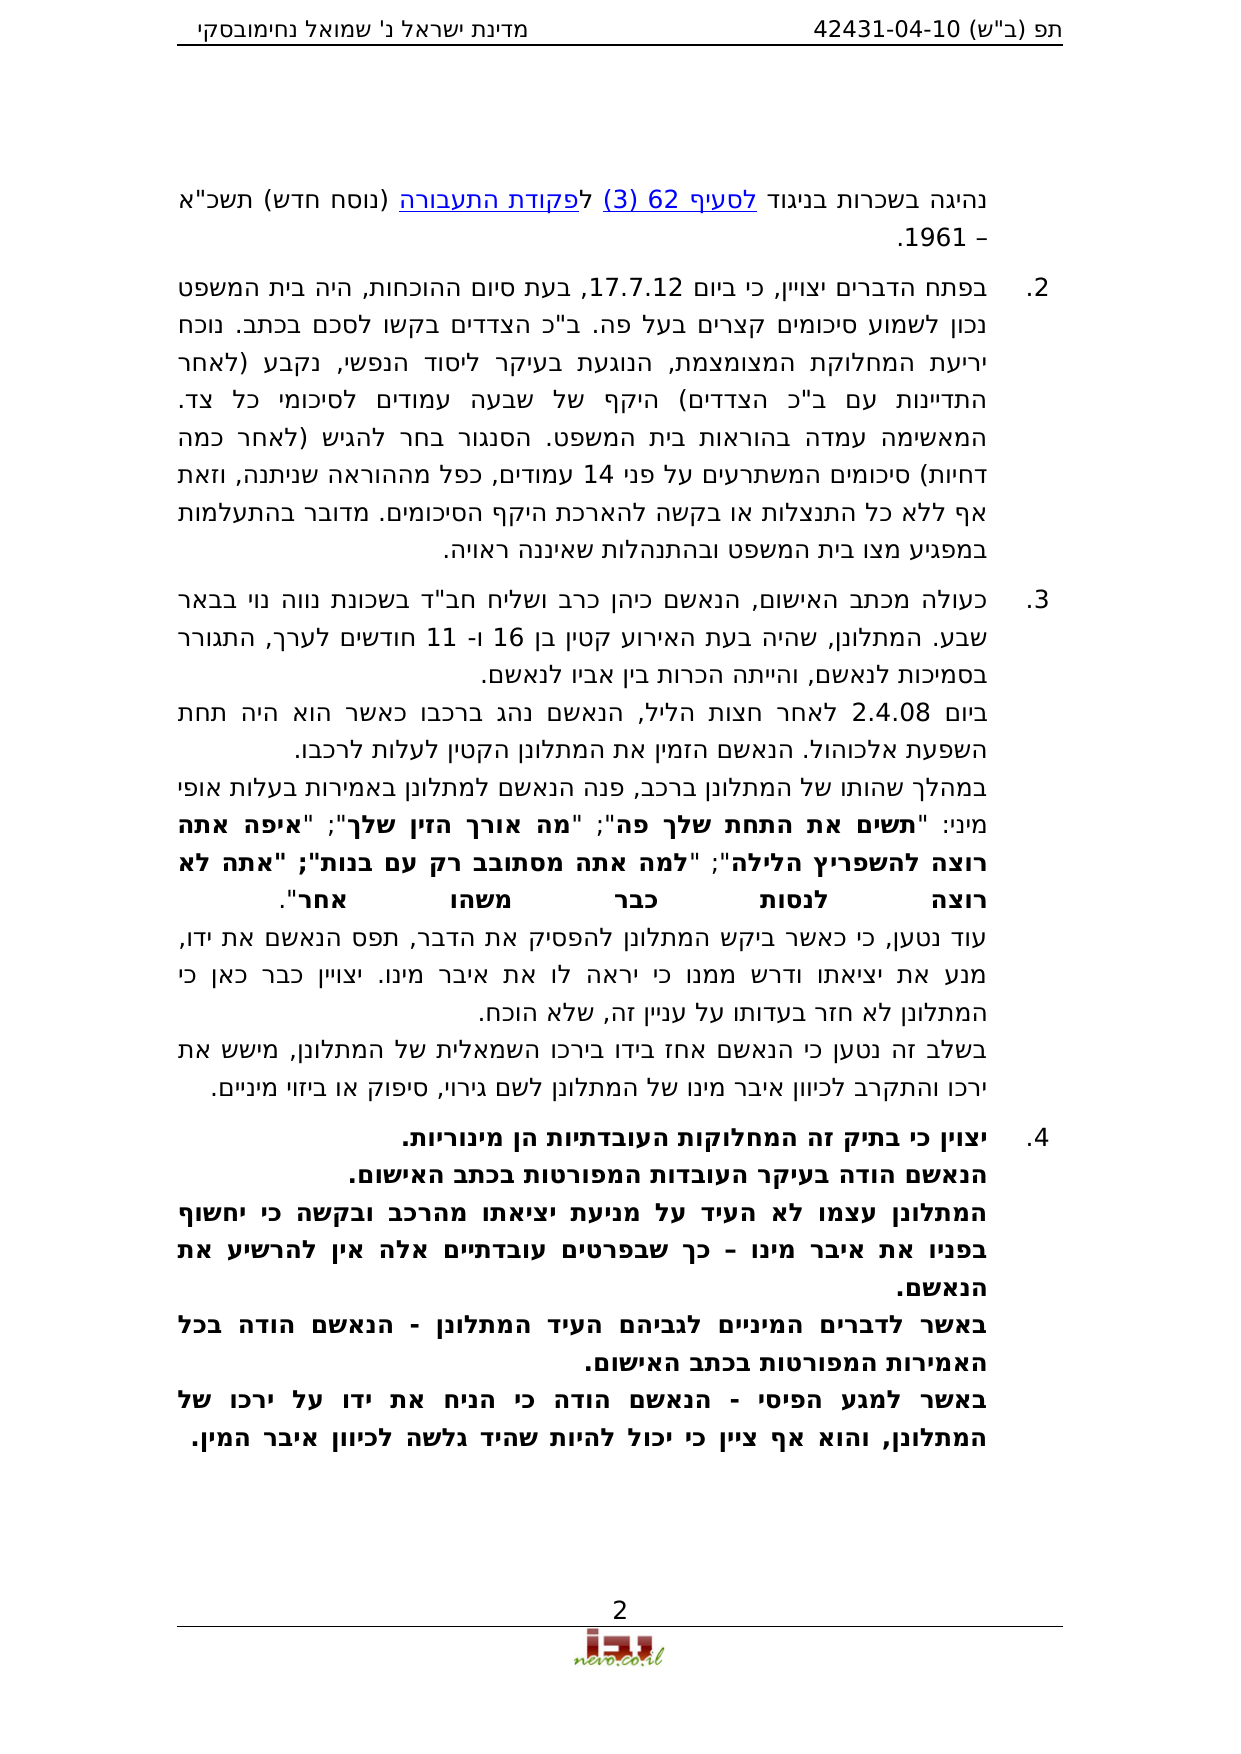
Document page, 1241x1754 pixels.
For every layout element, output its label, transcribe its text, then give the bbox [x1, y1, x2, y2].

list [177, 1115, 1026, 1452]
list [177, 177, 1026, 252]
list כעולה מכתב האישום, הנאשם כיהן כרב ושליח חב"ד בשכונת נווה נוי בבאר שבע. המתלונן, שהיה בעת האירוע קטין בן 16 ו- 11 חודשים לערך, התגורר בסמיכות לנאשם, והייתה הכרות בין אביו לנאשם. ביום 2.4.08 לאחר חצות הליל, הנאשם נהג ברכבו כאשר הוא היה תחת השפעת אלכוהול. הנאשם הזמין את המתלונן הקטין לעלות לרכבו. במהלך שהותו של המתלונן ברכב, פנה הנאשם למתלונן באמירות בעלות אופי מיני: "תשים את התחת שלך פה"; "מה אורך הזין שלך"; "איפה אתה רוצה להשפריץ הלילה"; "למה אתה מסתובב רק עם בנות"; "אתה לא רוצה לנסות כבר משהו אחר". עוד נטען, כי כאשר ביקש המתלונן להפסיק את הדבר, תפס הנאשם את ידו, מנע את יציאתו ודרש ממנו כי יראה לו את איבר מינו. יצויין כבר כאן כי המתלונן לא חזר בעדותו על עניין זה, שלא הוכח. בשלב זה נטען כי הנאשם אחז בידו בירכו השמאלית של המתלונן, מישש את ירכו והתקרב לכיוון איבר מינו של המתלונן לשם גירוי, סיפוק או ביזוי מיניים. [177, 577, 1026, 1102]
list בפתח הדברים יצויין, כי ביום 17.7.12, בעת סיום ההוכחות, היה בית המשפט נכון לשמוע סיכומים קצרים בעל פה. ב"כ הצדדים בקשו לסכם בכתב. נוכח יריעת המחלוקת המצומצמת, הנוגעת בעיקר ליסוד הנפשי, נקבע (לאחר התדיינות עם ב"כ הצדדים) היקף של שבעה עמודים לסיכומי כל צד. המאשימה עמדה בהוראות בית המשפט. הסנגור בחר להגיש (לאחר כמה דחיות) סיכומים המשתרעים על פני 14 עמודים, כפל מההוראה שניתנה, וזאת אף ללא כל התנצלות או בקשה להארכת היקף הסיכומים. מדובר בהתעלמות במפגיע מצו בית המשפט ובהתנהלות שאיננה ראויה. [177, 265, 1026, 565]
picture [574, 1628, 666, 1667]
